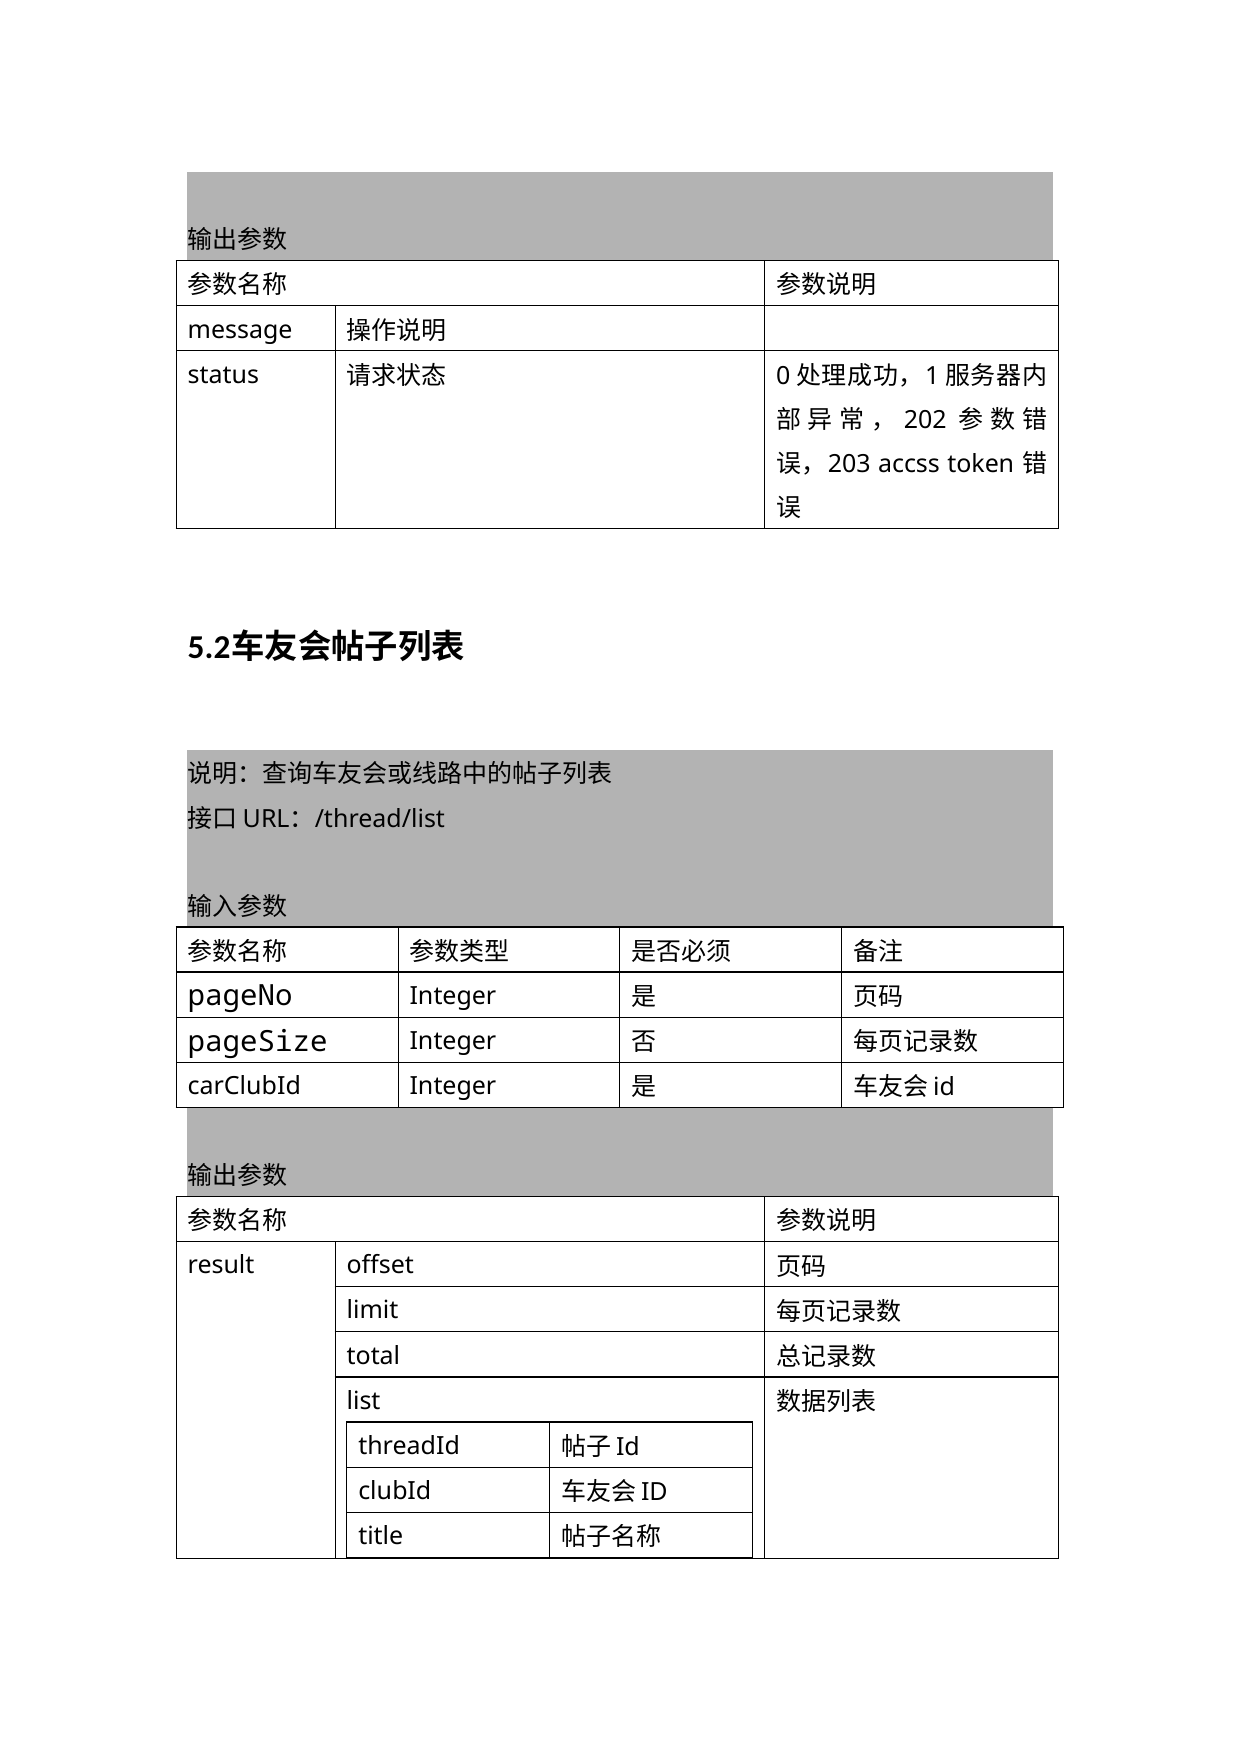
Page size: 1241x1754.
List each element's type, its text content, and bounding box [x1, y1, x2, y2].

table_header 备注 [842, 928, 1063, 971]
table_header 是否必须 [620, 928, 841, 971]
table_cell pageNo [177, 973, 398, 1017]
table_cell 页码 [842, 973, 1063, 1017]
table_cell 数据列表 [765, 1378, 1058, 1558]
text 接口URL：/thread/list [187, 794, 1053, 838]
table_cell carClubId [177, 1063, 398, 1107]
text 输出参数 [187, 216, 1053, 260]
table_cell 否 [620, 1018, 841, 1062]
text 输出参数 [187, 1152, 1053, 1196]
table_cell 每页记录数 [842, 1018, 1063, 1062]
table_cell 总记录数 [765, 1332, 1058, 1376]
table_header 参数说明 [765, 1197, 1058, 1241]
table_cell message [177, 306, 335, 350]
table_cell 是 [620, 1063, 841, 1107]
table_cell 车友会id [842, 1063, 1063, 1107]
table_cell status [177, 351, 335, 528]
table_header 参数类型 [399, 928, 619, 971]
table_cell Integer [399, 1018, 619, 1062]
table_cell list [336, 1378, 764, 1558]
table_cell [765, 306, 1058, 350]
table_cell 每页记录数 [765, 1287, 1058, 1331]
text 说明：查询车友会或线路中的帖子列表 [187, 750, 1053, 794]
table_header 参数名称 [177, 261, 764, 305]
table_cell 页码 [765, 1242, 1058, 1286]
table_cell Integer [399, 973, 619, 1017]
table_cell offset [336, 1242, 764, 1286]
table_cell 请求状态 [336, 351, 764, 528]
table_header 参数说明 [765, 261, 1058, 305]
table_cell limit [336, 1287, 764, 1331]
table_header 参数名称 [177, 1197, 764, 1241]
table_cell Integer [399, 1063, 619, 1107]
table_cell 操作说明 [336, 306, 764, 350]
table_header 参数名称 [177, 928, 398, 971]
table_cell total [336, 1332, 764, 1376]
table_cell 0处理成功，1服务器内部异常，202参数错误，203 accss token 错误 [765, 351, 1058, 528]
subtitle 车友会帖子列表 [187, 600, 1053, 688]
table_cell result [177, 1242, 335, 1558]
table_cell pageSize [177, 1018, 398, 1062]
text 输入参数 [187, 882, 1053, 926]
table_cell 是 [620, 973, 841, 1017]
